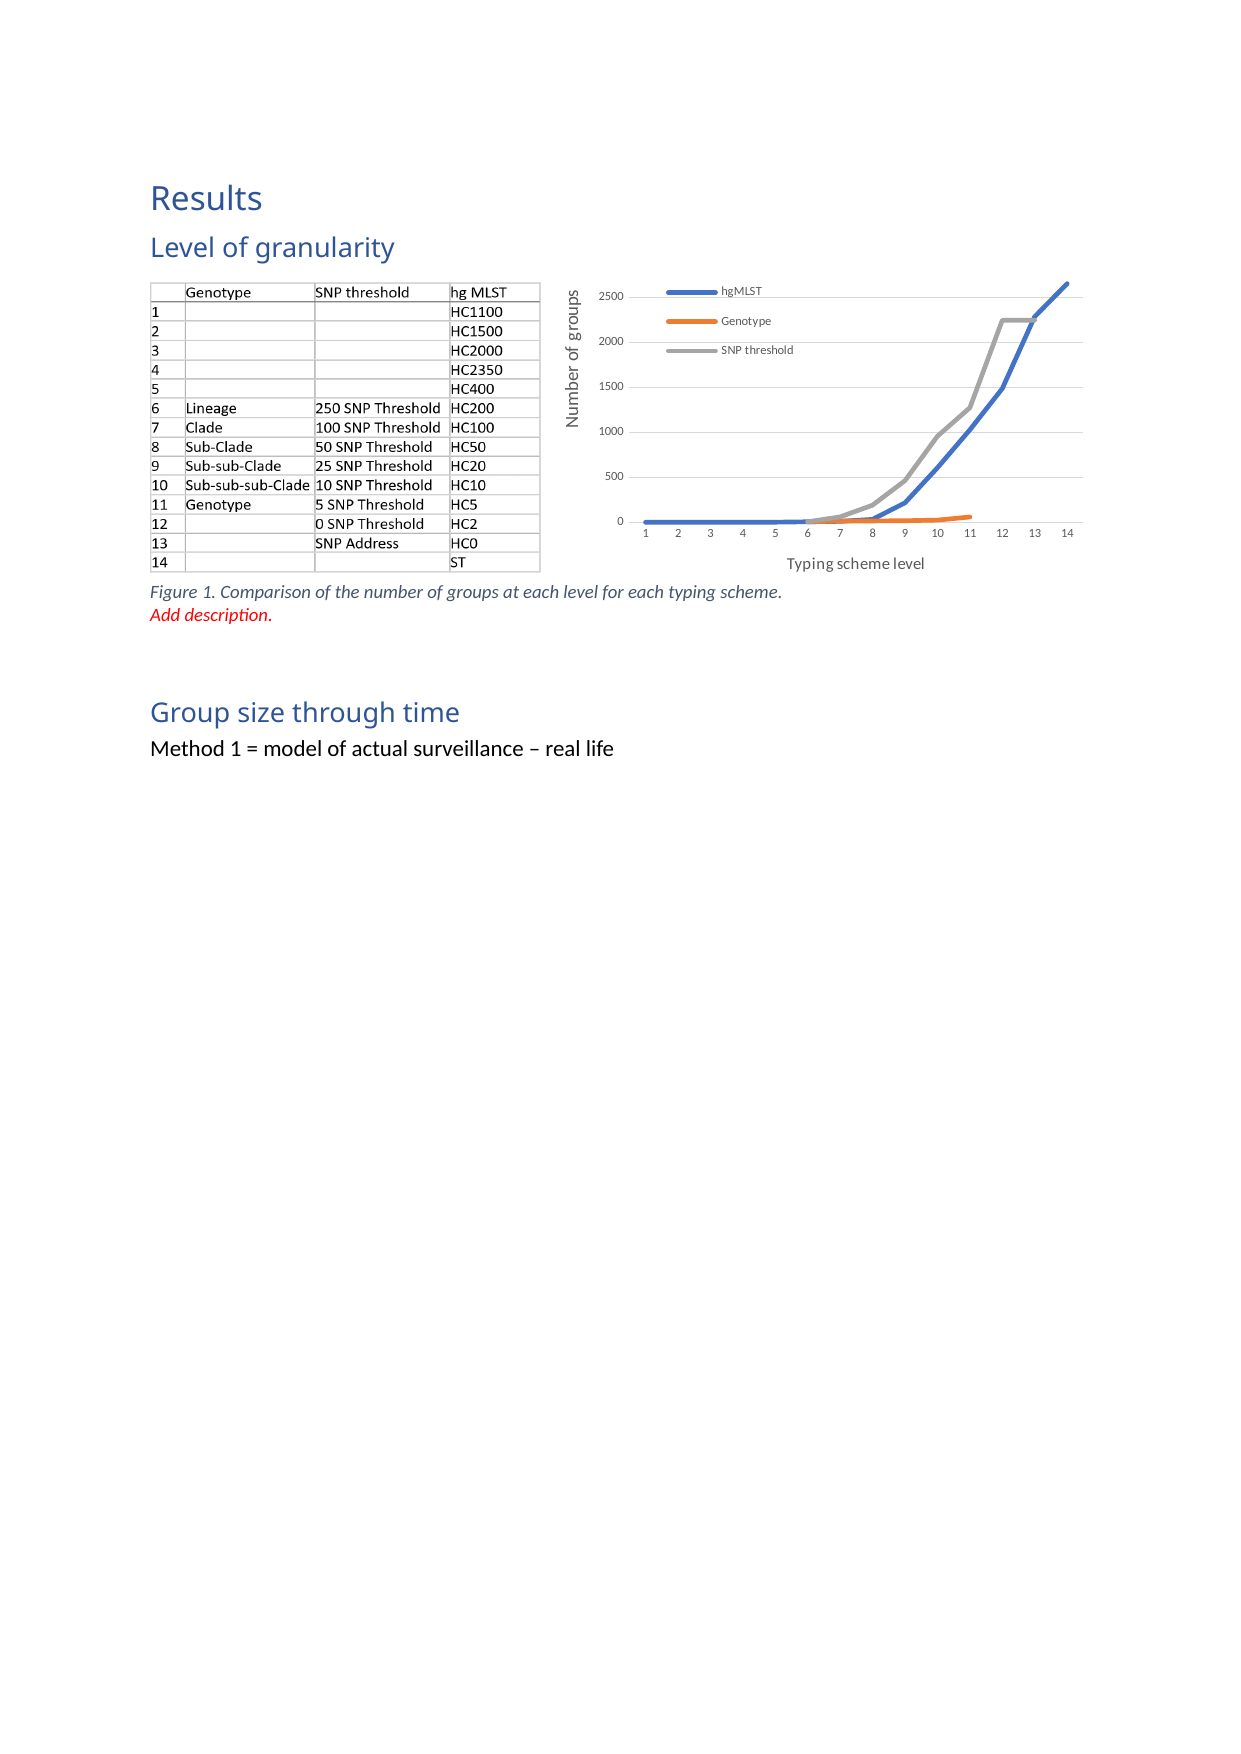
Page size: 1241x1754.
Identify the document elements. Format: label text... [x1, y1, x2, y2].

picture [150, 278, 541, 581]
subtitle Group size through time [150, 694, 1090, 731]
text Add description. [150, 603, 1090, 626]
text Method 1 = model of actual surveillance – real life [150, 734, 1090, 762]
subtitle Results [150, 175, 1090, 220]
subtitle Level of granularity [150, 228, 1090, 265]
